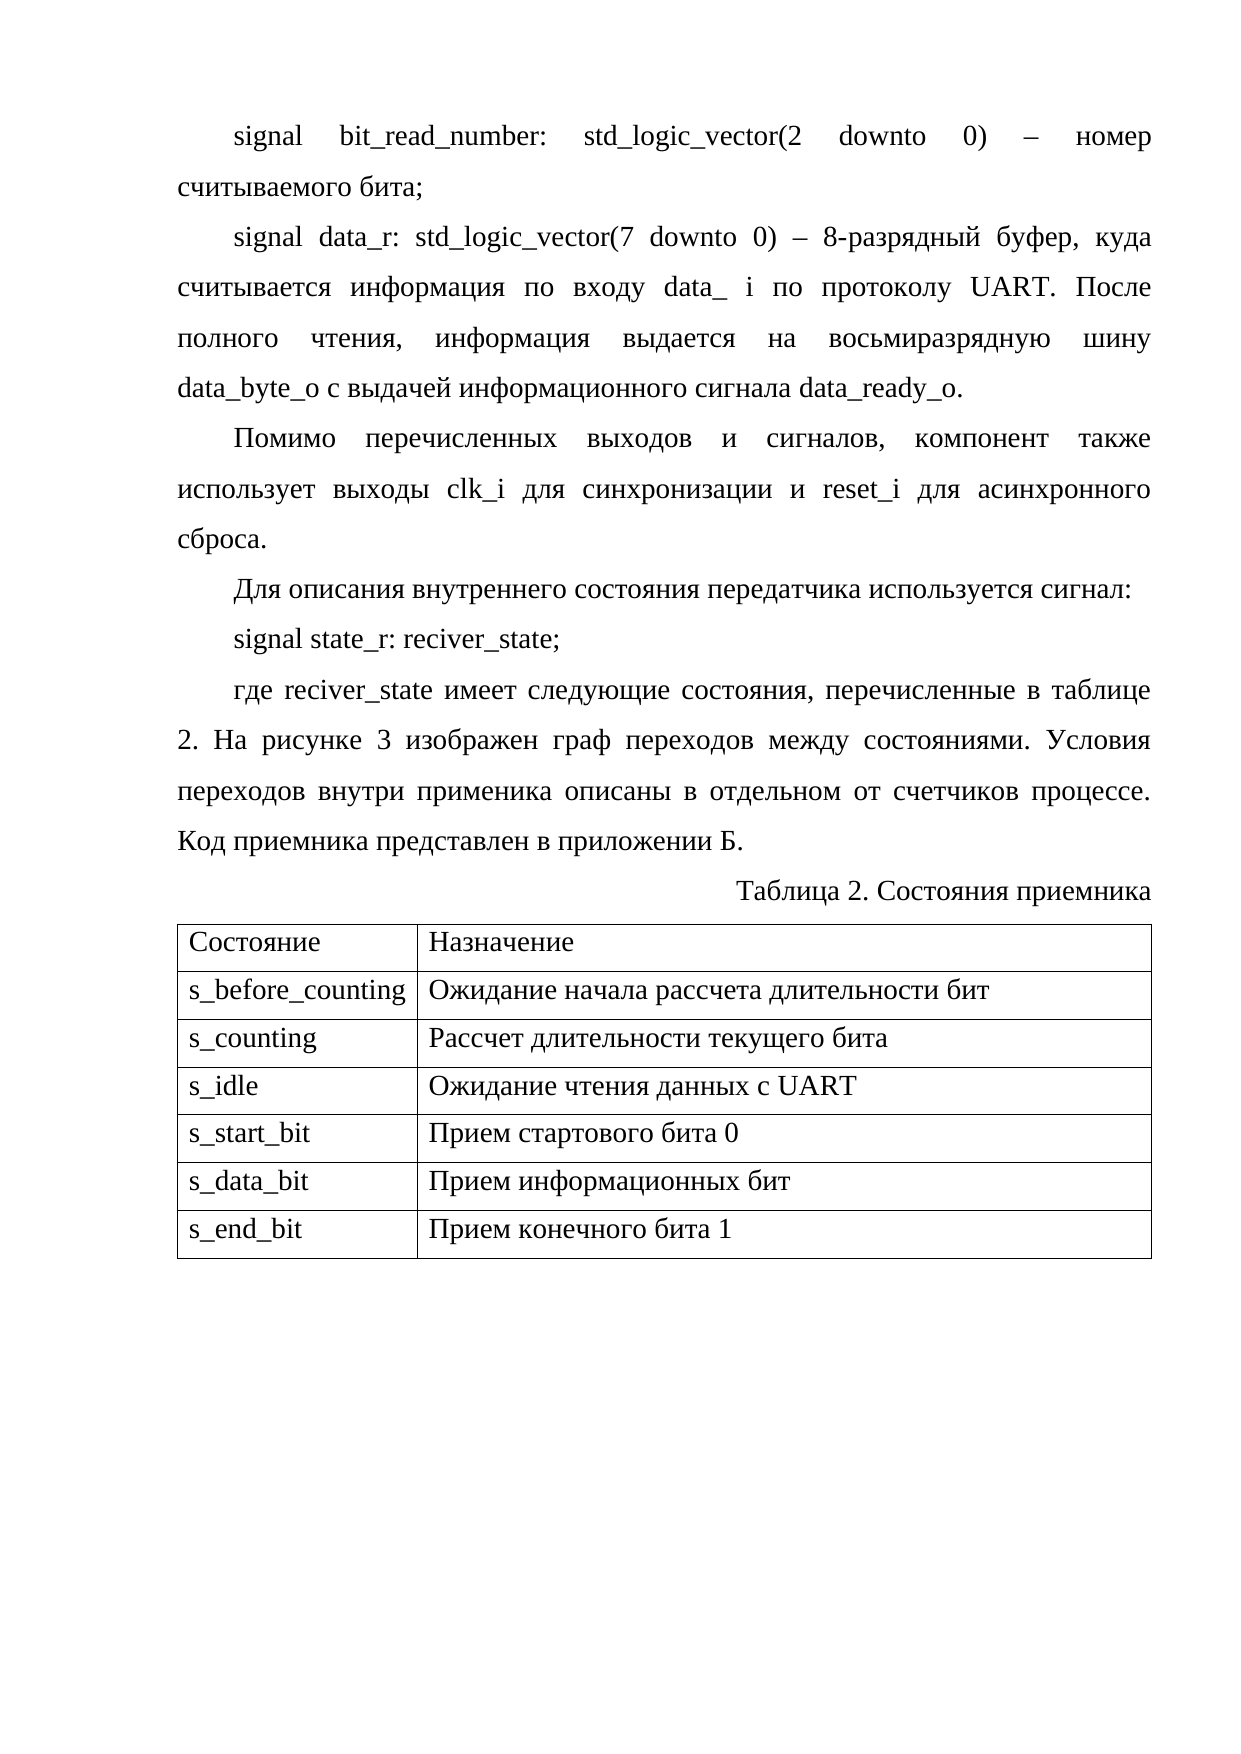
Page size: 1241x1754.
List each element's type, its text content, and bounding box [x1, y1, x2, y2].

table_cell s_before_counting [178, 972, 417, 1019]
table_cell s_counting [178, 1020, 417, 1067]
table_cell s_start_bit [178, 1115, 417, 1162]
text Таблица 2. Состояния приемника [177, 873, 1152, 907]
table_cell Ожидание начала рассчета длительности бит [418, 972, 1151, 1019]
text signal data_r: std_logic_vector(7 downto 0) – 8-разрядный буфер, куда считывается информация по входу data_ i по протоколу UART. После полного чтения, информация выдается на восьмиразрядную шину data_byte_o с выдачей информационного сигнала data_ready_o. [177, 219, 1152, 404]
text Помимо перечисленных выходов и сигналов, компонент также использует выходы clk_i для синхронизации и reset_i для асинхронного сброса. [177, 420, 1152, 554]
table_cell s_data_bit [178, 1163, 417, 1210]
table_cell Прием стартового бита 0 [418, 1115, 1151, 1162]
table_header Назначение [418, 925, 1151, 971]
table_cell s_idle [178, 1068, 417, 1114]
table_cell Ожидание чтения данных с UART [418, 1068, 1151, 1114]
table_cell Прием конечного бита 1 [418, 1211, 1151, 1257]
table_cell Прием информационных бит [418, 1163, 1151, 1210]
text signal state_r: reciver_state; [177, 622, 1152, 655]
table_cell Рассчет длительности текущего бита [418, 1020, 1151, 1067]
table_cell s_end_bit [178, 1211, 417, 1257]
table_header Состояние [178, 925, 417, 971]
text где reciver_state имеет следующие состояния, перечисленные в таблице 2. На рисунке 3 изображен граф переходов между состояниями. Условия переходов внутри применика описаны в отдельном от счетчиков процессе. Код приемника представлен в приложении Б. [177, 672, 1152, 856]
text Для описания внутреннего состояния передатчика используется сигнал: [177, 571, 1152, 605]
text signal bit_read_number: std_logic_vector(2 downto 0) – номер считываемого бита; [177, 118, 1152, 202]
